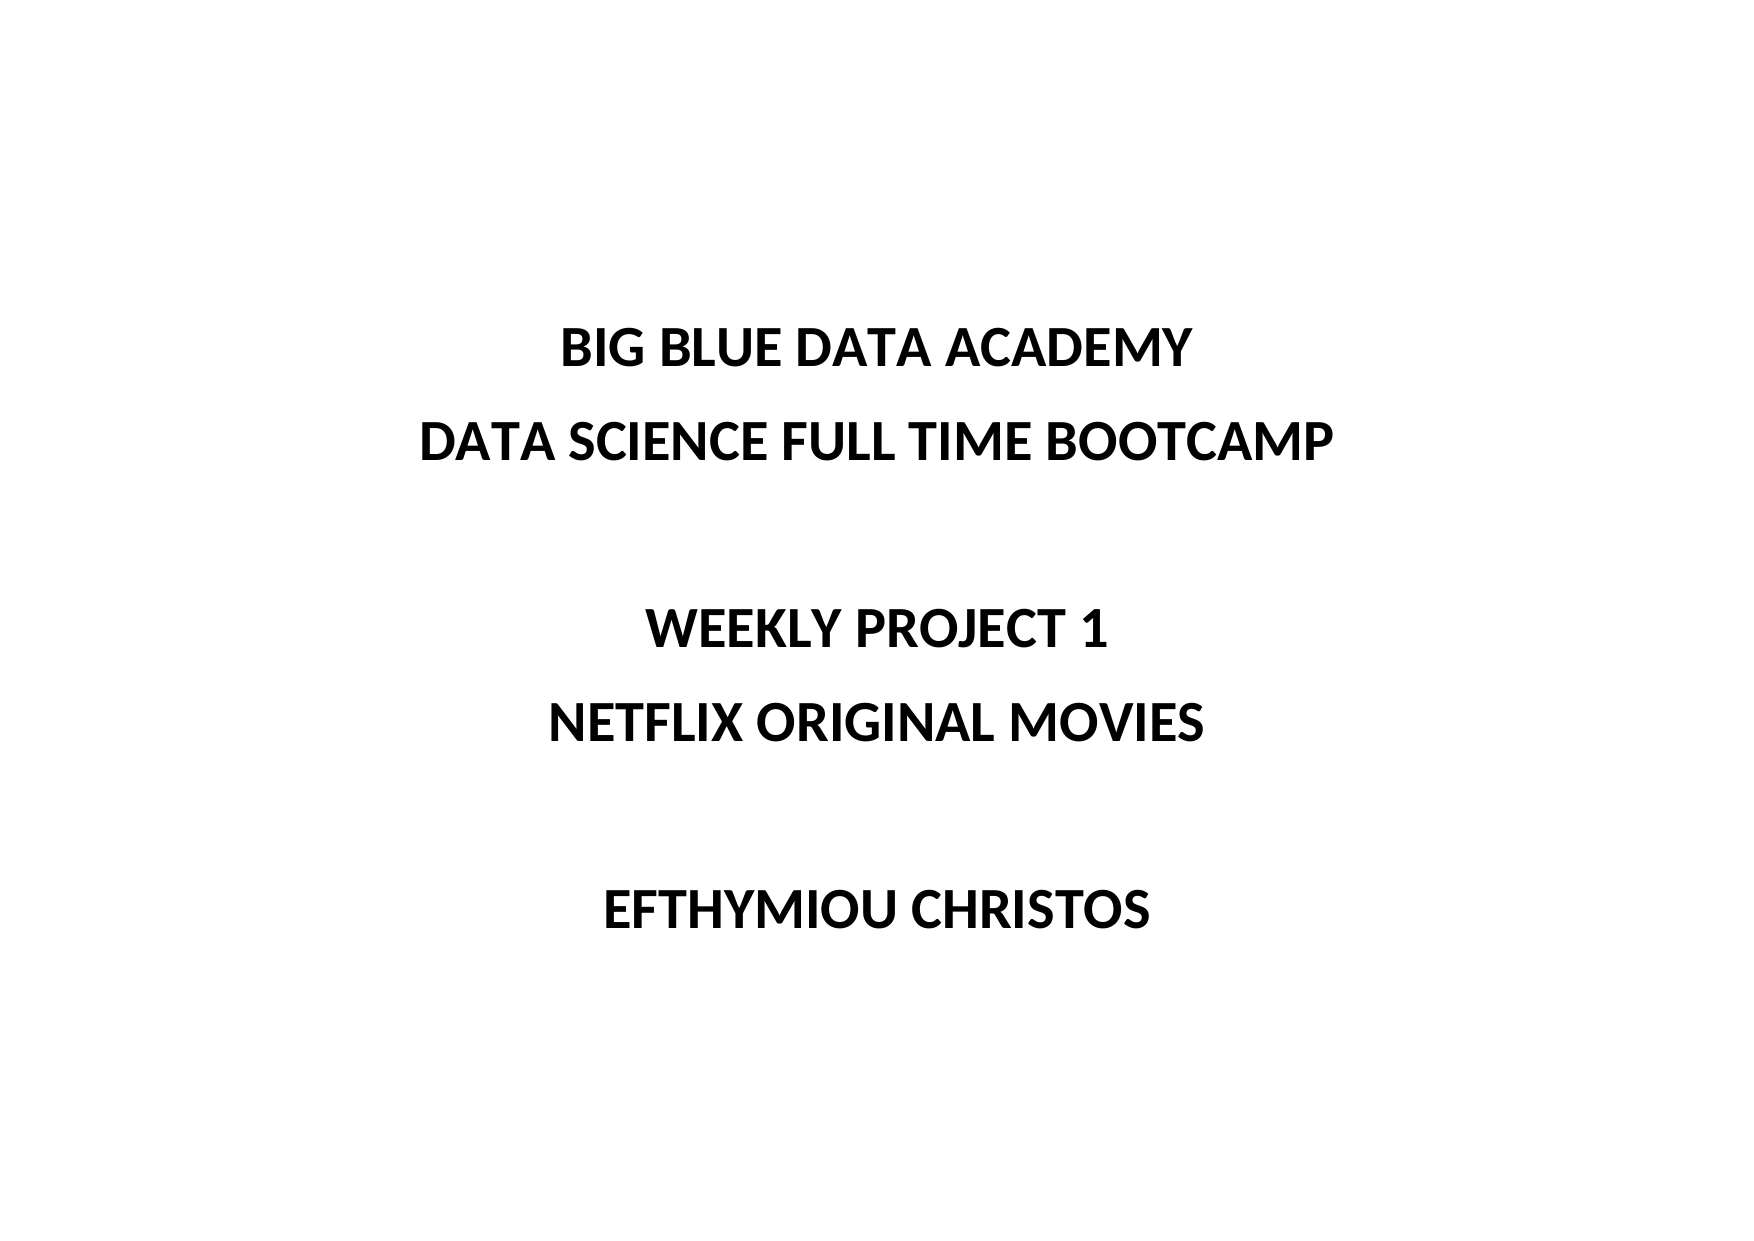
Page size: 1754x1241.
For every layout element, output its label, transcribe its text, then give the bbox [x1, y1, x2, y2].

text EFTHYMIOU CHRISTOS [29, 871, 1724, 943]
text DATA SCIENCE FULL TIME BOOTCAMP [29, 404, 1724, 475]
text NETFLIX ORIGINAL MOVIES [29, 684, 1724, 756]
text BIG BLUE DATA ACADEMY [29, 310, 1724, 381]
text WEEKLY PROJECT 1 [29, 591, 1724, 662]
